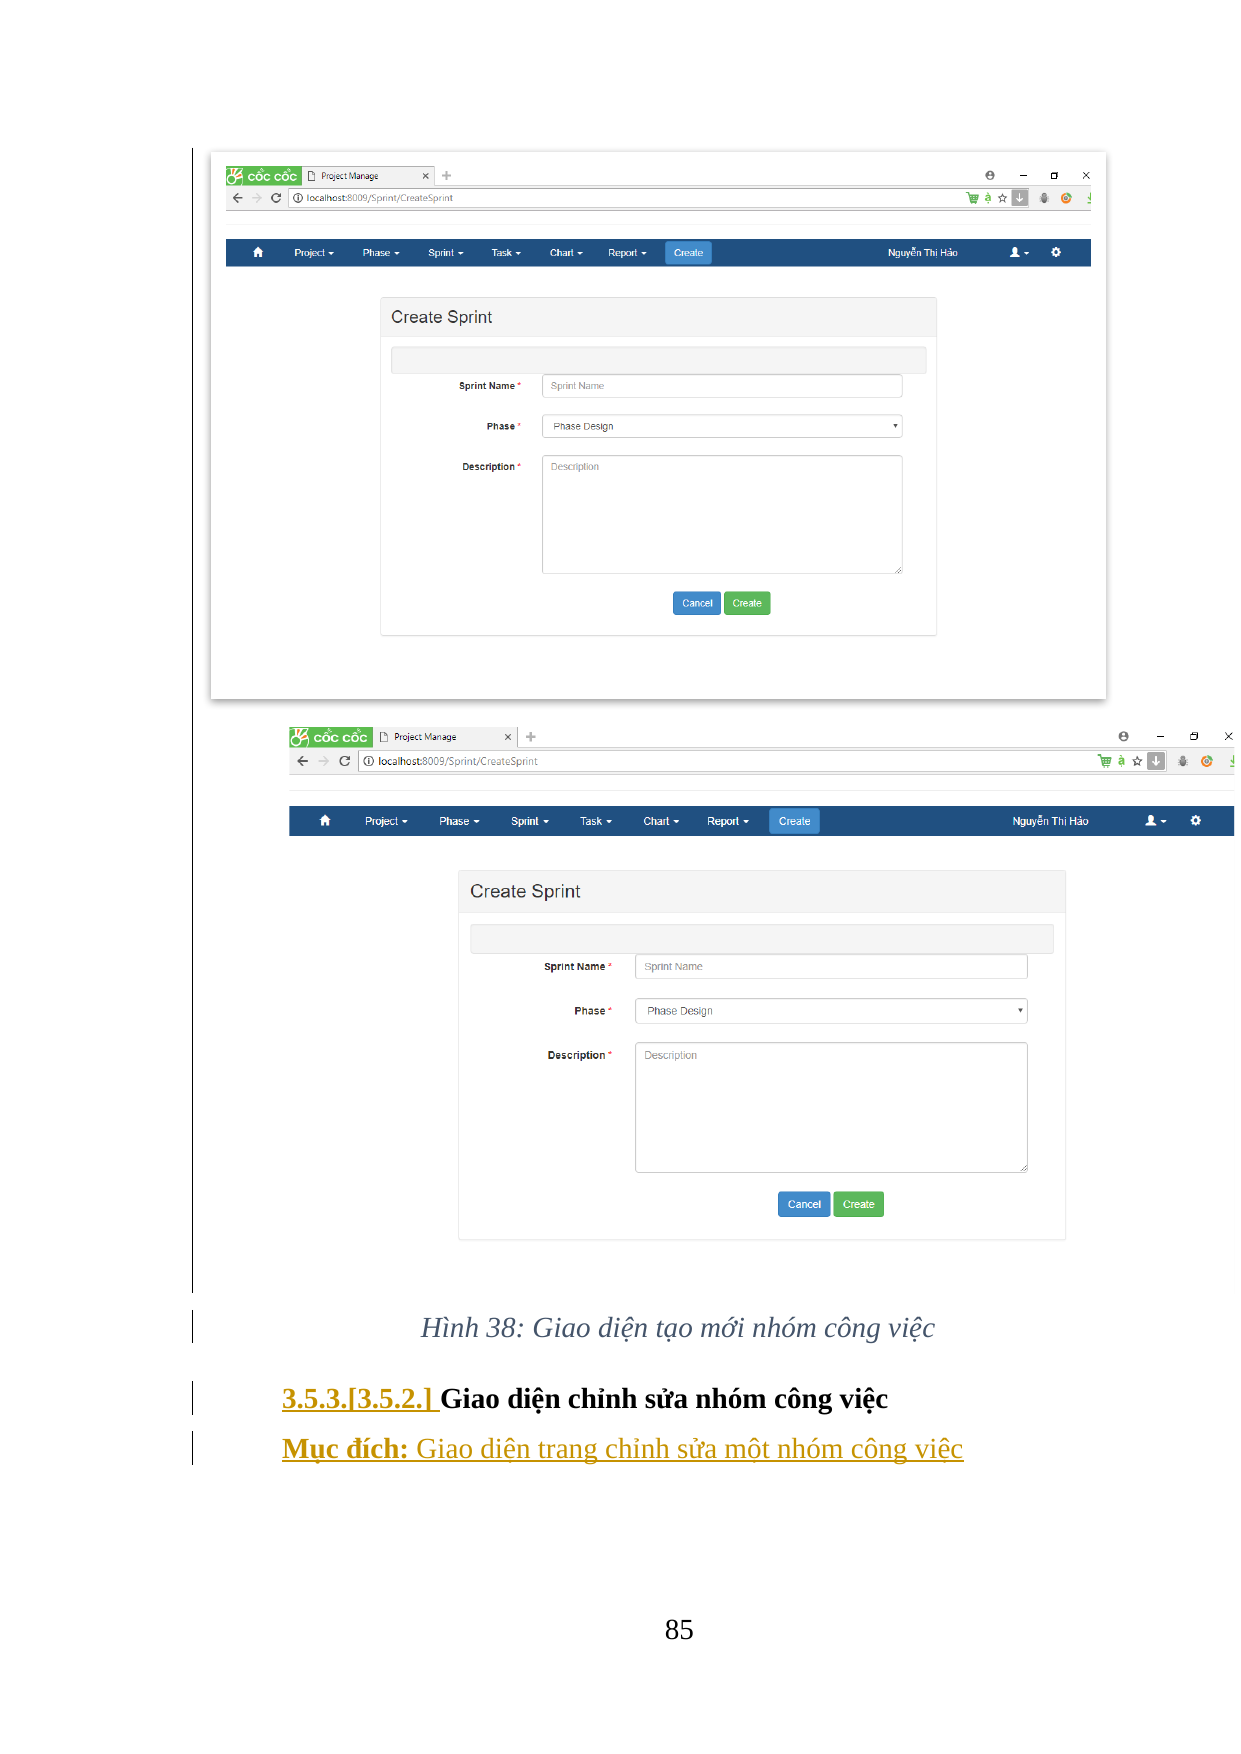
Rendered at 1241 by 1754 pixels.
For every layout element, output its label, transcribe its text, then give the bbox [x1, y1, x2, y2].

list Giao diện chỉnh sửa nhóm công việc [282, 1381, 1152, 1414]
picture [289, 727, 1235, 1294]
picture [226, 166, 1091, 685]
text Hình 38: Giao diện tạo mới nhóm công việc [207, 1310, 1152, 1343]
